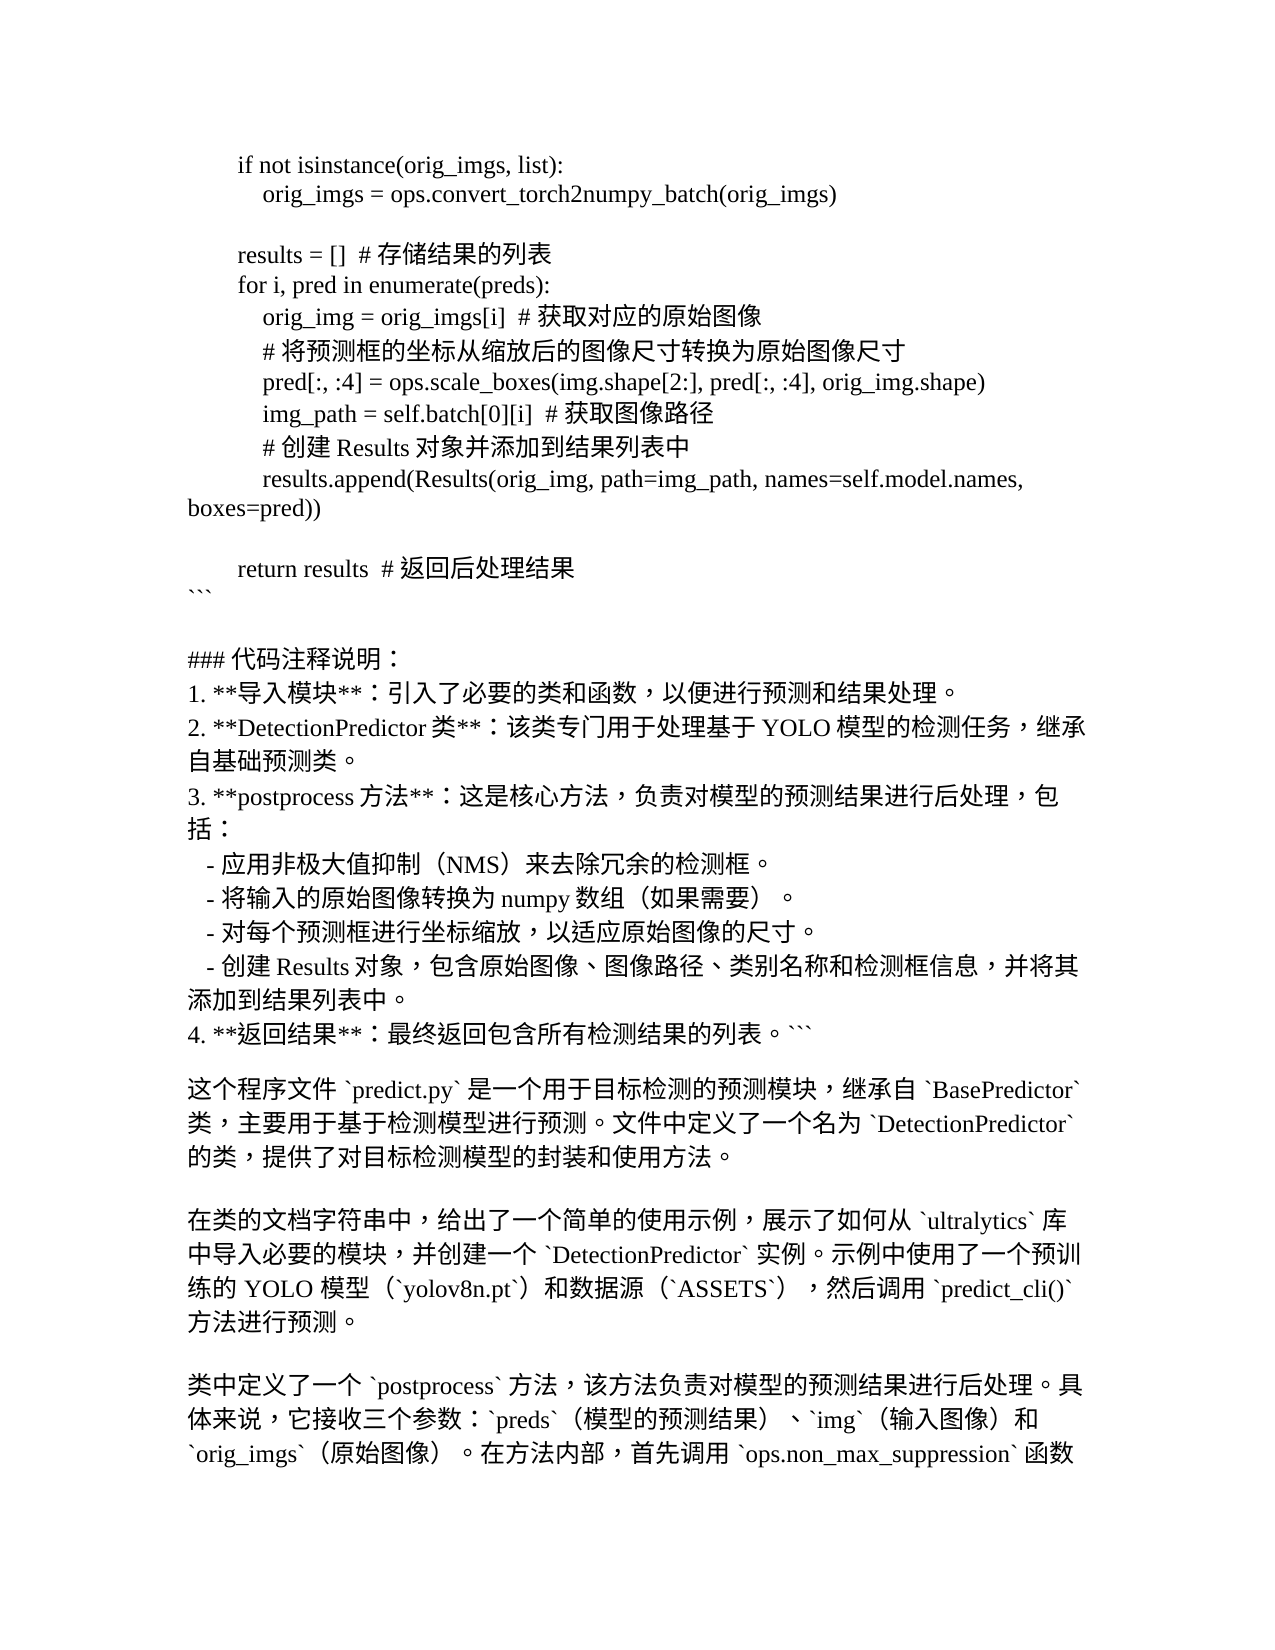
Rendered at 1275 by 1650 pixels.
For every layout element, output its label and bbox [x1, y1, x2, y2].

text [187, 150, 1087, 1051]
text [187, 1071, 1087, 1469]
